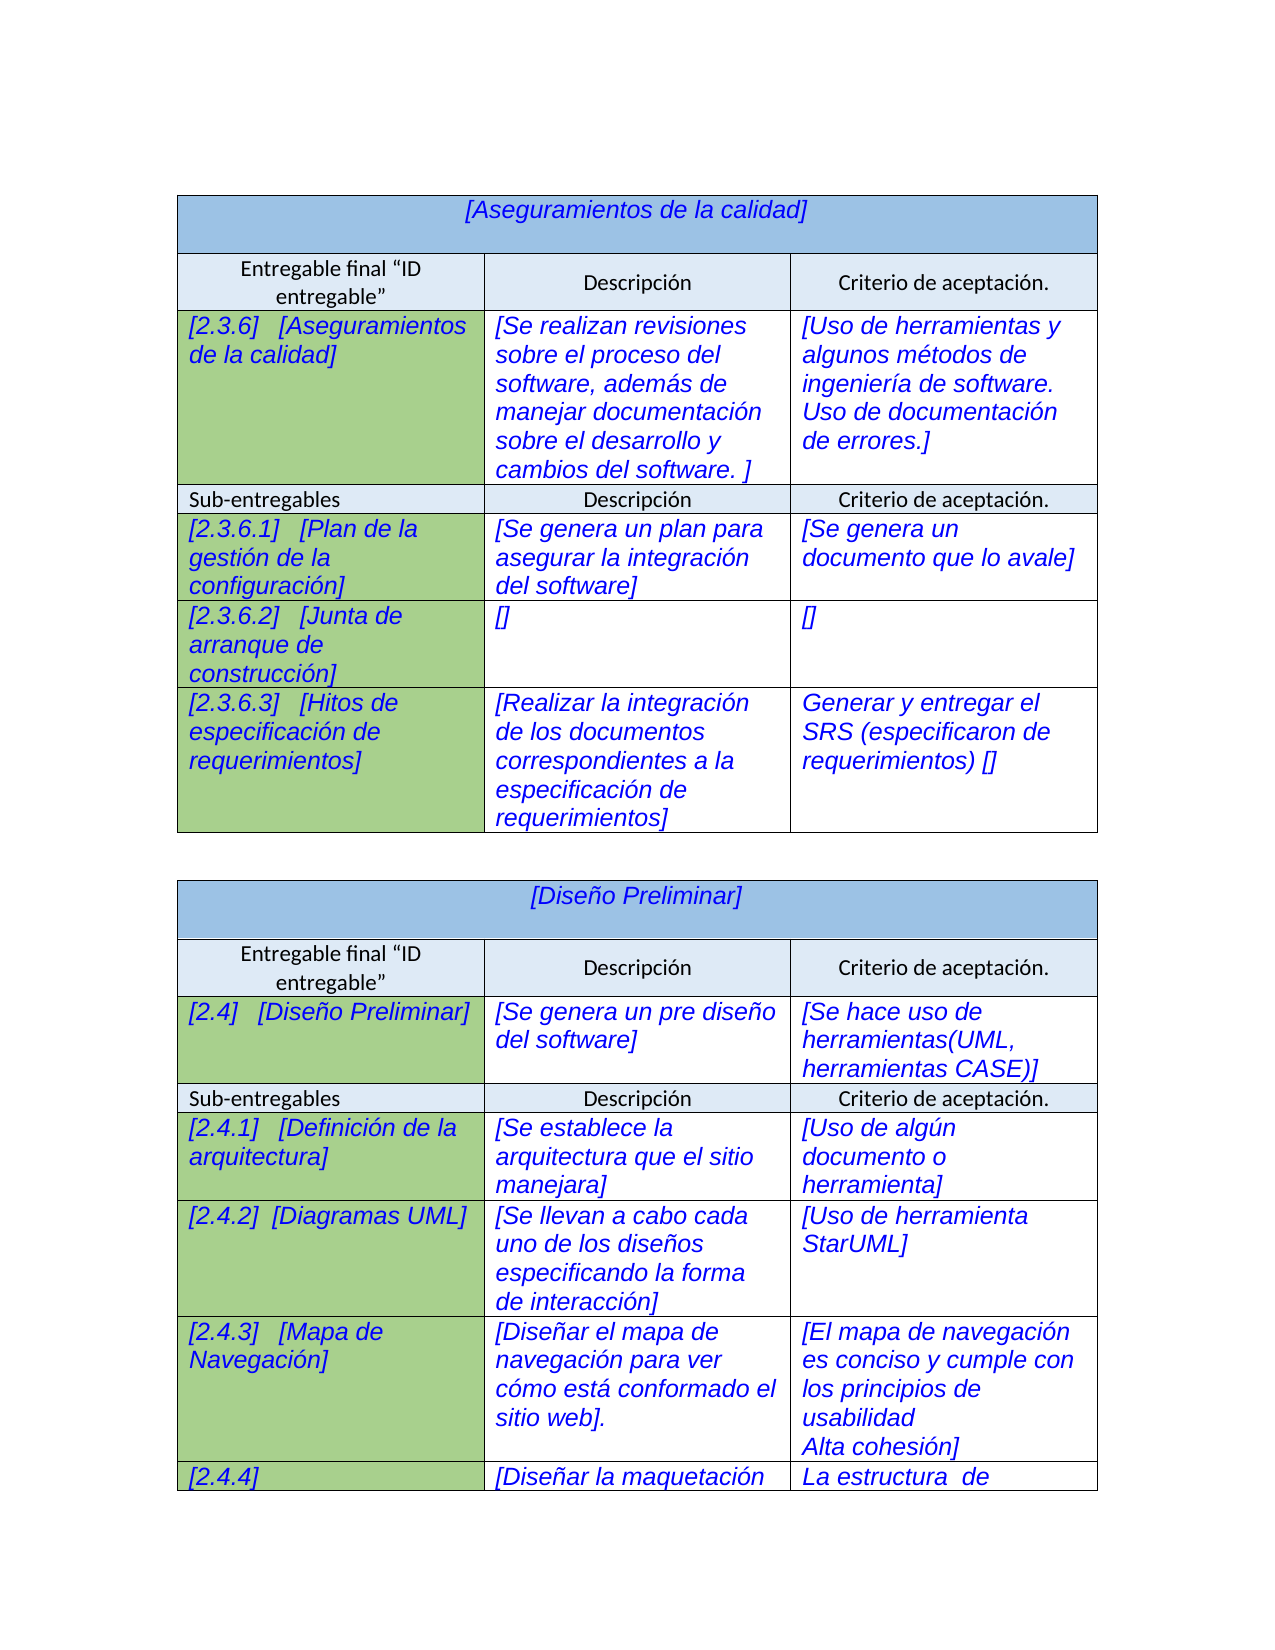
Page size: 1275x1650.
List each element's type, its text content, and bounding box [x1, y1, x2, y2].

table_cell Criterio de aceptación. [791, 254, 1097, 310]
table_cell Entregable final “ID entregable” [178, 254, 484, 310]
table_cell Descripción [485, 1084, 790, 1112]
table_cell [Uso de herramienta StarUML] [791, 1201, 1097, 1316]
table_cell [Uso de herramientas y algunos métodos de ingeniería de software. Uso de documentación de errores.] [791, 311, 1097, 484]
table_cell Generar y entregar el SRS (especificaron de requerimientos) [] [791, 688, 1097, 832]
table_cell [178, 1462, 484, 1490]
table_cell [2.3.6.1] [Plan de la gestión de la configuración] [178, 514, 484, 600]
table_cell Descripción [485, 940, 790, 996]
table_cell [Se genera un plan para asegurar la integración del software] [485, 514, 790, 600]
table_cell [Se establece la arquitectura que el sitio manejara] [485, 1113, 790, 1200]
table_cell [2.3.6.2] [Junta de arranque de construcción] [178, 601, 484, 687]
table_cell [Se realizan revisiones sobre el proceso del software, además de manejar documentación sobre el desarrollo y cambios del software. ] [485, 311, 790, 484]
table_cell [Se genera un documento que lo avale] [791, 514, 1097, 600]
table_cell Descripción [485, 485, 790, 513]
table_header [Aseguramientos de la calidad] [178, 196, 1097, 253]
table_cell [2.3.6] [Aseguramientos de la calidad] [178, 311, 484, 484]
table_cell Criterio de aceptación. [791, 485, 1097, 513]
table_cell Entregable final “ID entregable” [178, 940, 484, 996]
table_cell [2.4.1] [Definición de la arquitectura] [178, 1113, 484, 1200]
table_cell [] [791, 601, 1097, 687]
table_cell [485, 1462, 790, 1490]
table_cell [] [485, 601, 790, 687]
table_cell Descripción [485, 254, 790, 310]
table_cell [Diseñar el mapa de navegación para ver cómo está conformado el sitio web]. [485, 1317, 790, 1461]
table_cell [2.4.3] [Mapa de Navegación] [178, 1317, 484, 1461]
table_cell [Se hace uso de herramientas(UML, herramientas CASE)] [791, 997, 1097, 1083]
table_cell Criterio de aceptación. [791, 1084, 1097, 1112]
table_cell [2.3.6.3] [Hitos de especificación de requerimientos] [178, 688, 484, 832]
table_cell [791, 1462, 1097, 1490]
table_cell [Se genera un pre diseño del software] [485, 997, 790, 1083]
table_cell [2.4] [Diseño Preliminar] [178, 997, 484, 1083]
table_cell [Realizar la integración de los documentos correspondientes a la especificación de requerimientos] [485, 688, 790, 832]
table_cell [El mapa de navegación es conciso y cumple con los principios de usabilidad Alta cohesión] [791, 1317, 1097, 1461]
table_cell Criterio de aceptación. [791, 940, 1097, 996]
table_cell Sub-entregables [178, 1084, 484, 1112]
table_cell Sub-entregables [178, 485, 484, 513]
table_cell [2.4.2] [Diagramas UML] [178, 1201, 484, 1316]
table_cell [Se llevan a cabo cada uno de los diseños especificando la forma de interacción] [485, 1201, 790, 1316]
table_cell [Uso de algún documento o herramienta] [791, 1113, 1097, 1200]
table_header [Diseño Preliminar] [178, 881, 1097, 938]
